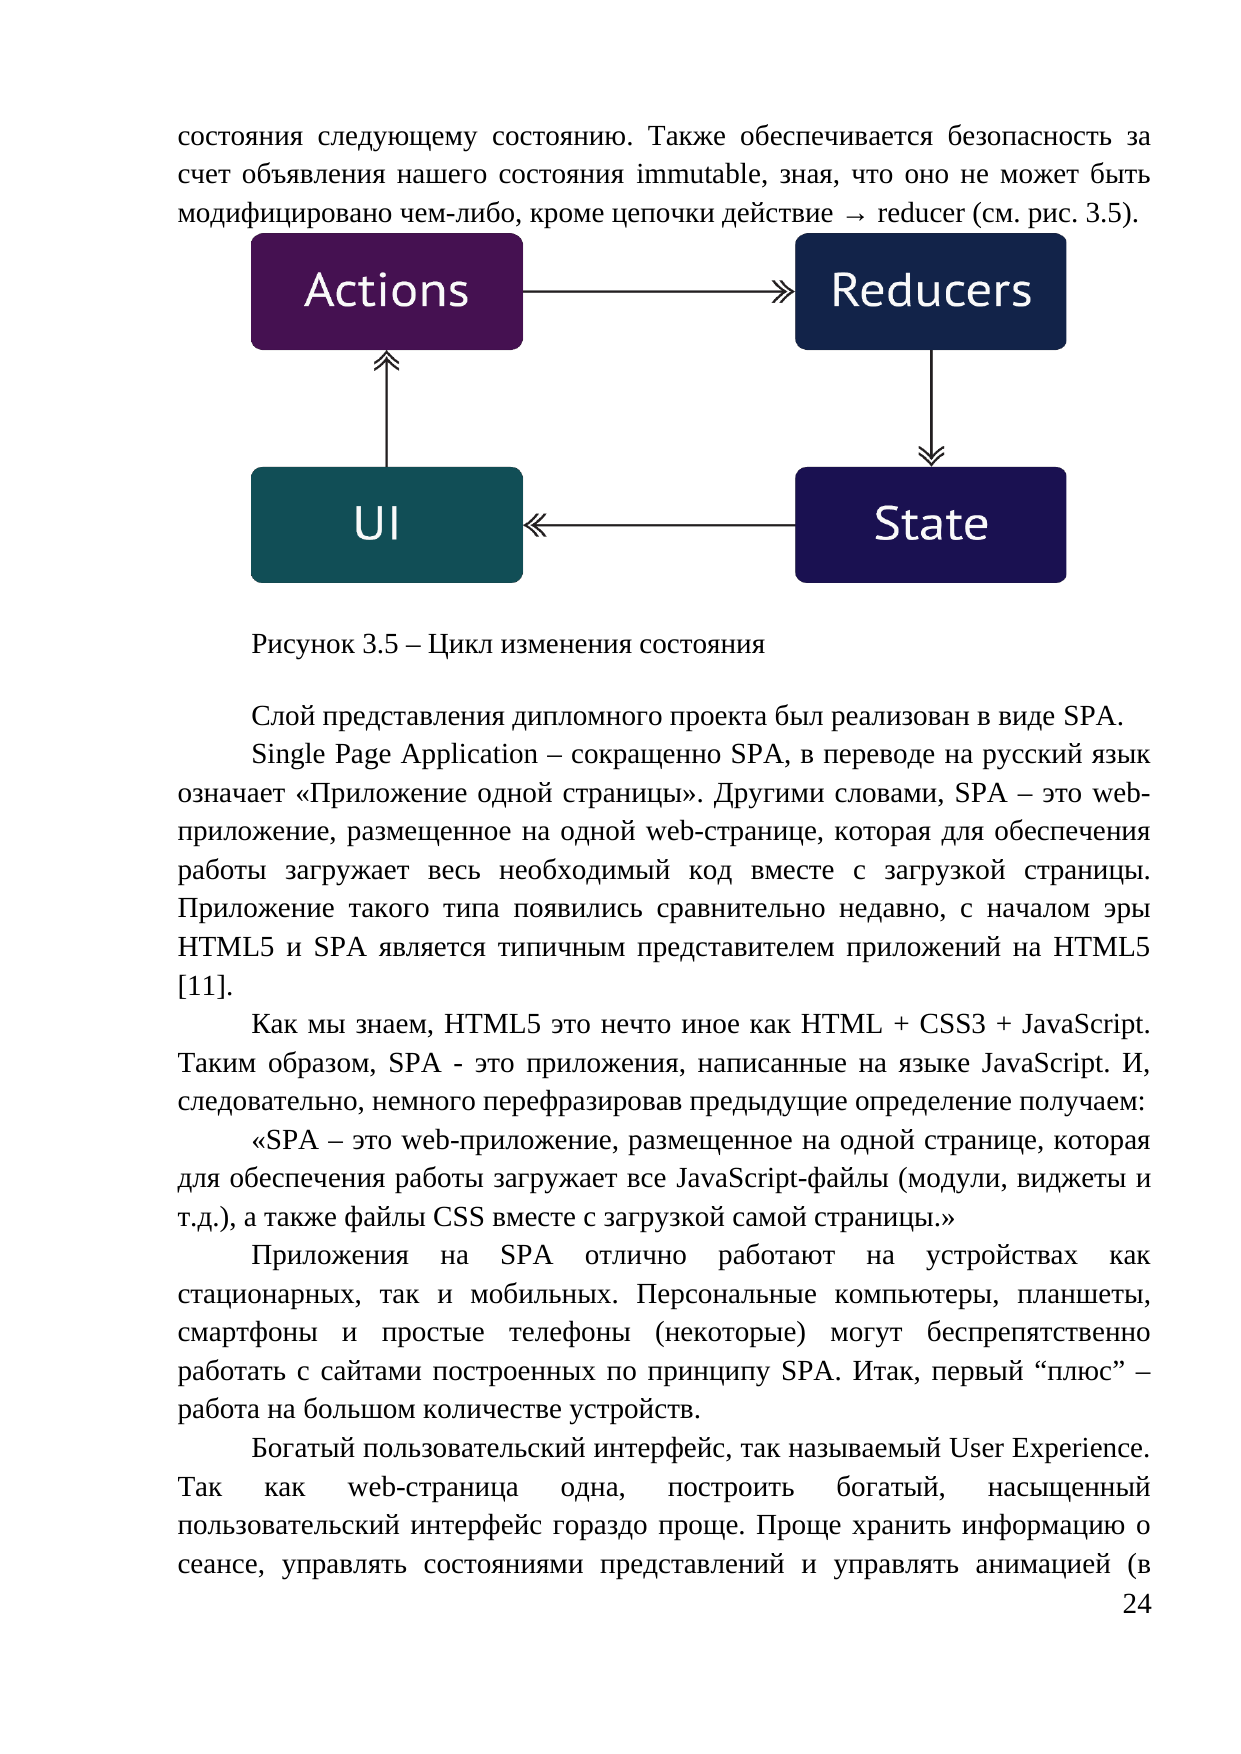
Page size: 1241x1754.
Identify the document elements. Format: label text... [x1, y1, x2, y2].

text Single Page Application – сокращенно SPA, в переводе на русский язык означает «Приложение одной страницы». Другими словами, SPA – это web-приложение, размещенное на одной web-странице, которая для обеспечения работы загружает весь необходимый код вместе с загрузкой страницы. Приложение такого типа появились сравнительно недавно, с началом эры HTML5 и SPA является типичным представителем приложений на HTML5 [11]. [177, 736, 1152, 1001]
picture [251, 233, 1067, 583]
text Как мы знаем, HTML5 это нечто иное как HTML + CSS3 + JavaScript. Таким образом, SPA - это приложения, написанные на языке JavaScript. И, следовательно, немного перефразировав предыдущие определение получаем: [177, 1006, 1152, 1117]
text Слой представления дипломного проекта был реализован в виде SPA. [177, 698, 1152, 731]
text Приложения на SPA отлично работают на устройствах как стационарных, так и мобильных. Персональные компьютеры, планшеты, смартфоны и простые телефоны (некоторые) могут беспрепятственно работать с сайтами построенных по принципу SPA. Итак, первый “плюс” – работа на большом количестве устройств. [177, 1237, 1152, 1425]
text «SPA – это web-приложение, размещенное на одной странице, которая для обеспечения работы загружает все JavaScript-файлы (модули, виджеты и т.д.), а также файлы CSS вместе с загрузкой самой страницы.» [177, 1122, 1152, 1232]
text Рисунок 3.5 – Цикл изменения состояния [177, 626, 1152, 659]
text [177, 118, 1152, 229]
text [177, 1430, 1152, 1579]
